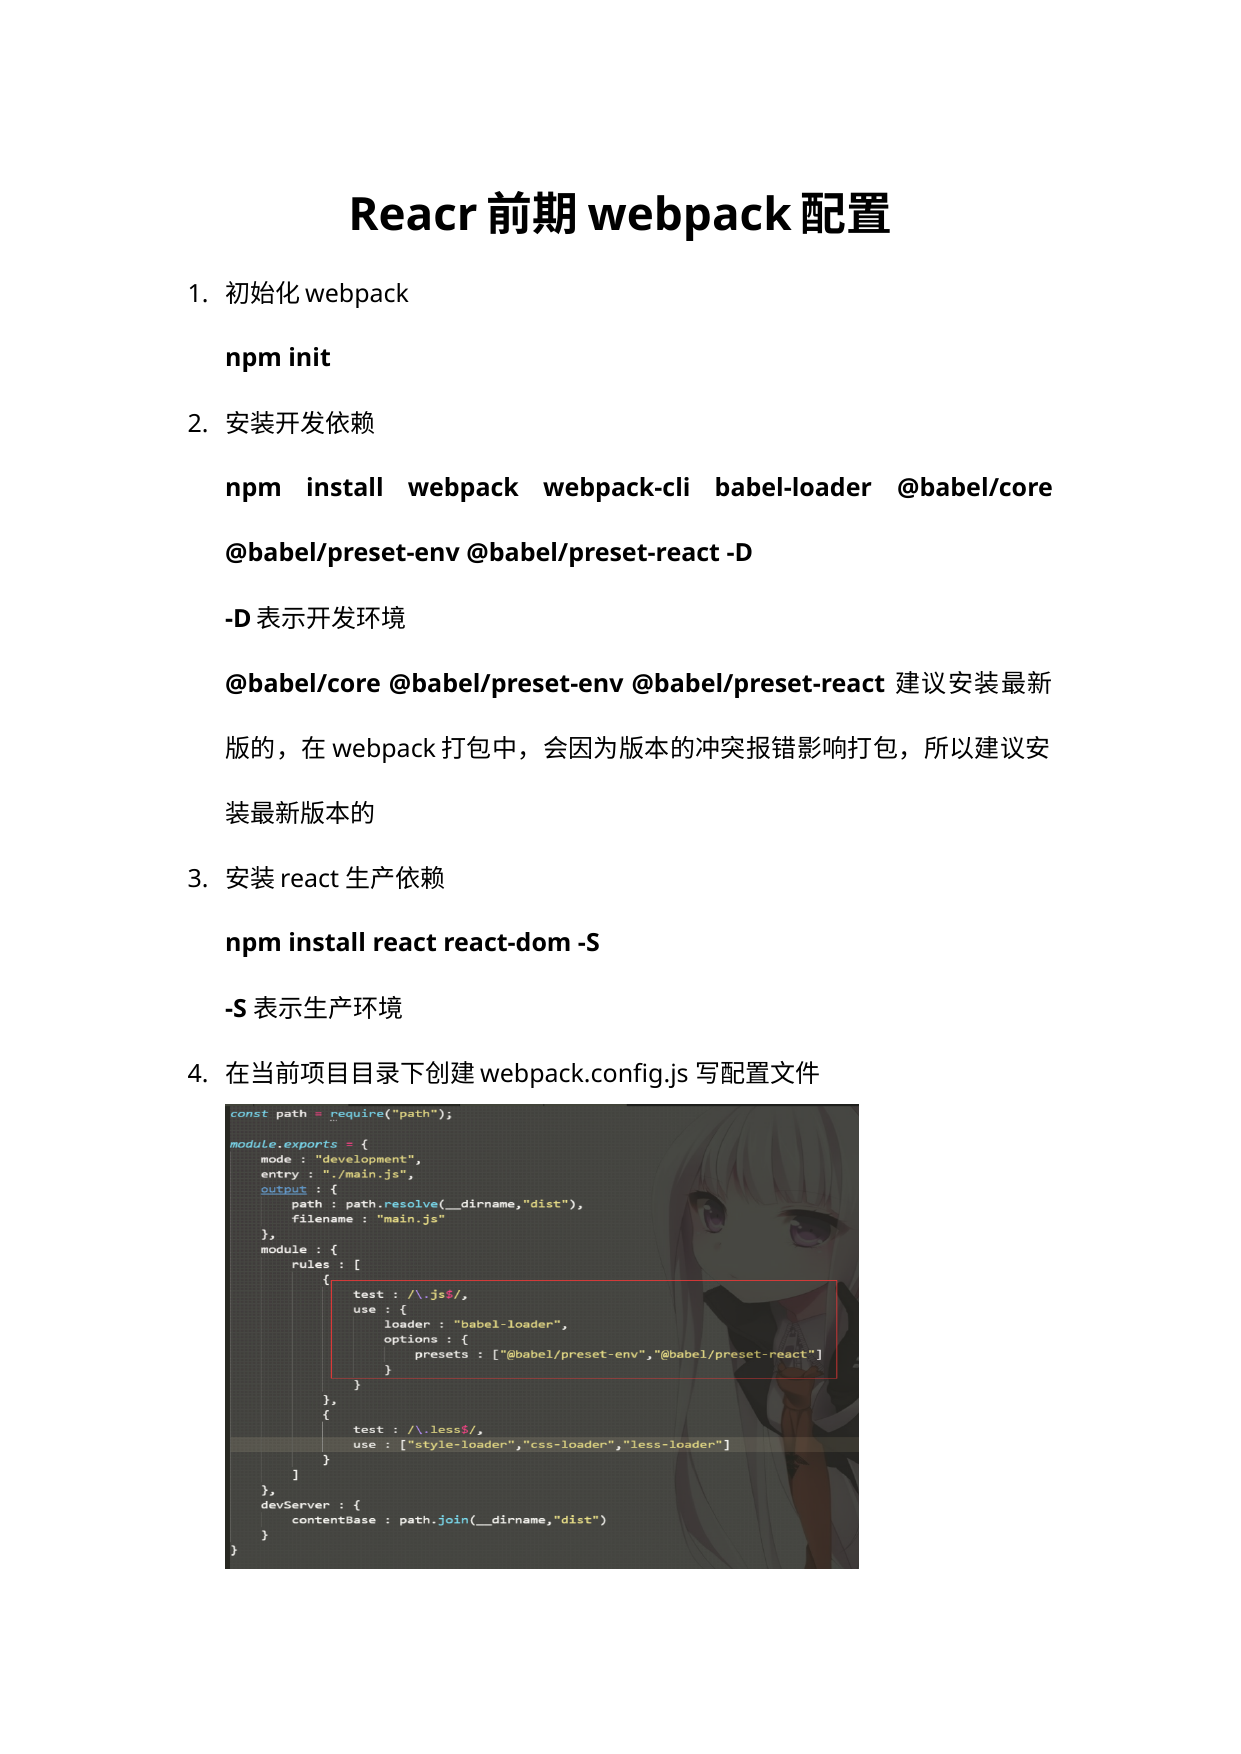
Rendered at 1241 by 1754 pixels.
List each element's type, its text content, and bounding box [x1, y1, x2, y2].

list 安装react 生产依赖 [187, 844, 1053, 909]
list -S 表示生产环境 [225, 974, 1053, 1039]
text Reacr前期webpack配置 [187, 162, 1053, 259]
list npm init [225, 324, 1053, 389]
list 在当前项目目录下创建webpack.config.js 写配置文件 [187, 1039, 1053, 1104]
list npm install react react-dom -S [225, 909, 1053, 974]
list @babel/core @babel/preset-env @babel/preset-react 建议安装最新版的，在webpack打包中，会因为版本的冲突报错影响打包，所以建议安装最新版本的 [225, 649, 1053, 844]
list -D表示开发环境 [225, 584, 1053, 649]
list 安装开发依赖 [187, 389, 1053, 454]
picture [225, 1104, 859, 1569]
list 初始化webpack [187, 259, 1053, 324]
list npm install webpack webpack-cli babel-loader @babel/core @babel/preset-env @babel/preset-react -D [225, 454, 1053, 584]
